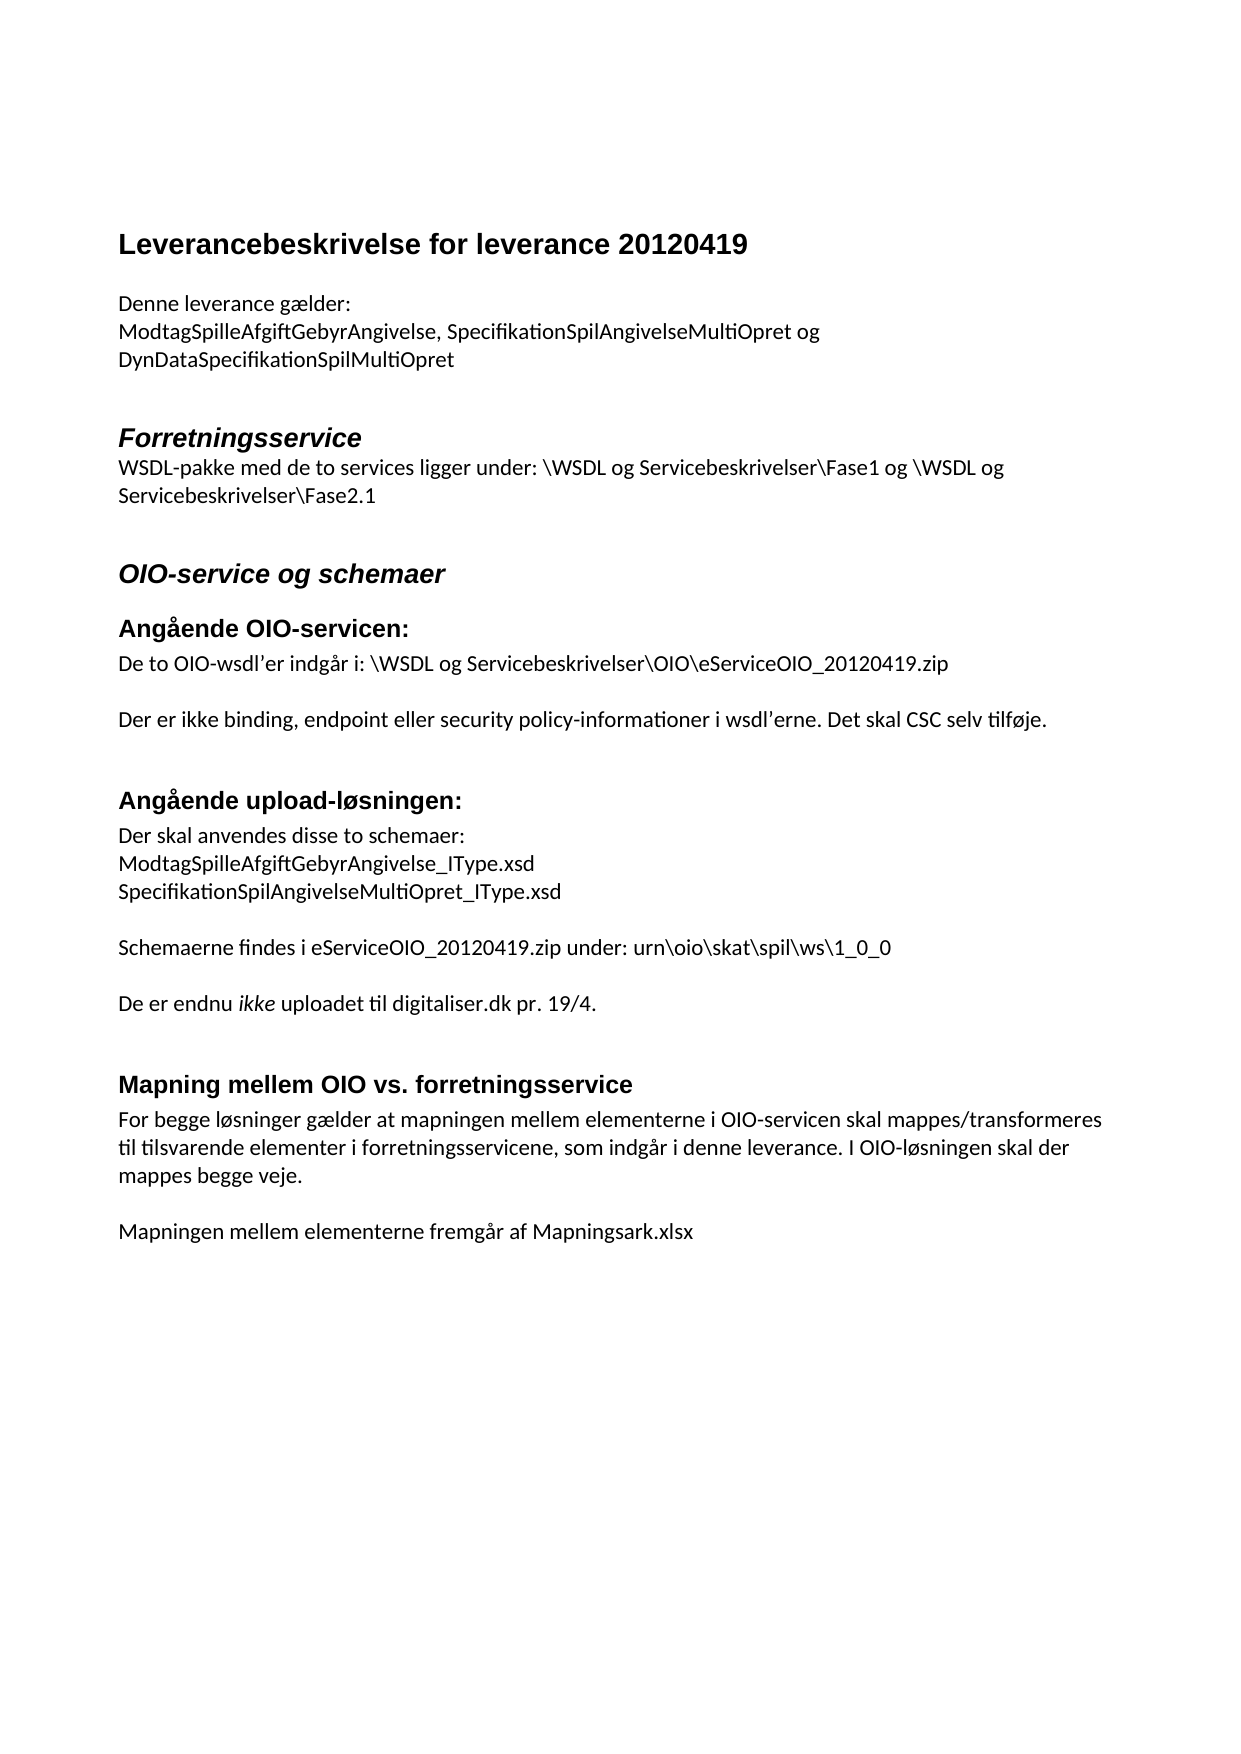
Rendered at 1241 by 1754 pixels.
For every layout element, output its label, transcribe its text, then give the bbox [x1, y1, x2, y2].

subtitle Angående upload-løsningen: [118, 786, 1122, 815]
subtitle Leverancebeskrivelse for leverance 20120419 [118, 227, 1122, 261]
text De er endnu ikke uploadet til digitaliser.dk pr. 19/4. [118, 989, 1122, 1017]
subtitle OIO-service og schemaer [118, 558, 1122, 589]
text WSDL-pakke med de to services ligger under: \WSDL og Servicebeskrivelser\Fase1 og \WSDL og Servicebeskrivelser\Fase2.1 [118, 453, 1122, 509]
text ModtagSpilleAfgiftGebyrAngivelse, SpecifikationSpilAngivelseMultiOpret og DynDataSpecifikationSpilMultiOpret [118, 317, 1122, 373]
text Der er ikke binding, endpoint eller security policy-informationer i wsdl’erne. Det skal CSC selv tilføje. [118, 705, 1122, 733]
text ModtagSpilleAfgiftGebyrAngivelse_IType.xsd [118, 849, 1122, 877]
text Mapningen mellem elementerne fremgår af Mapningsark.xlsx [118, 1217, 1122, 1245]
subtitle Mapning mellem OIO vs. forretningsservice [118, 1070, 1122, 1099]
text Denne leverance gælder: [118, 289, 1122, 317]
text Schemaerne findes i eServiceOIO_20120419.zip under: urn\oio\skat\spil\ws\1_0_0 [118, 933, 1122, 961]
text For begge løsninger gælder at mapningen mellem elementerne i OIO-servicen skal mappes/transformeres til tilsvarende elementer i forretningsservicene, som indgår i denne leverance. I OIO-løsningen skal der mappes begge veje. [118, 1105, 1122, 1189]
text SpecifikationSpilAngivelseMultiOpret_IType.xsd [118, 877, 1122, 905]
text De to OIO-wsdl’er indgår i: \WSDL og Servicebeskrivelser\OIO\eServiceOIO_20120419.zip [118, 649, 1122, 677]
subtitle Angående OIO-servicen: [118, 614, 1122, 643]
text Der skal anvendes disse to schemaer: [118, 821, 1122, 849]
subtitle Forretningsservice [118, 422, 1122, 453]
